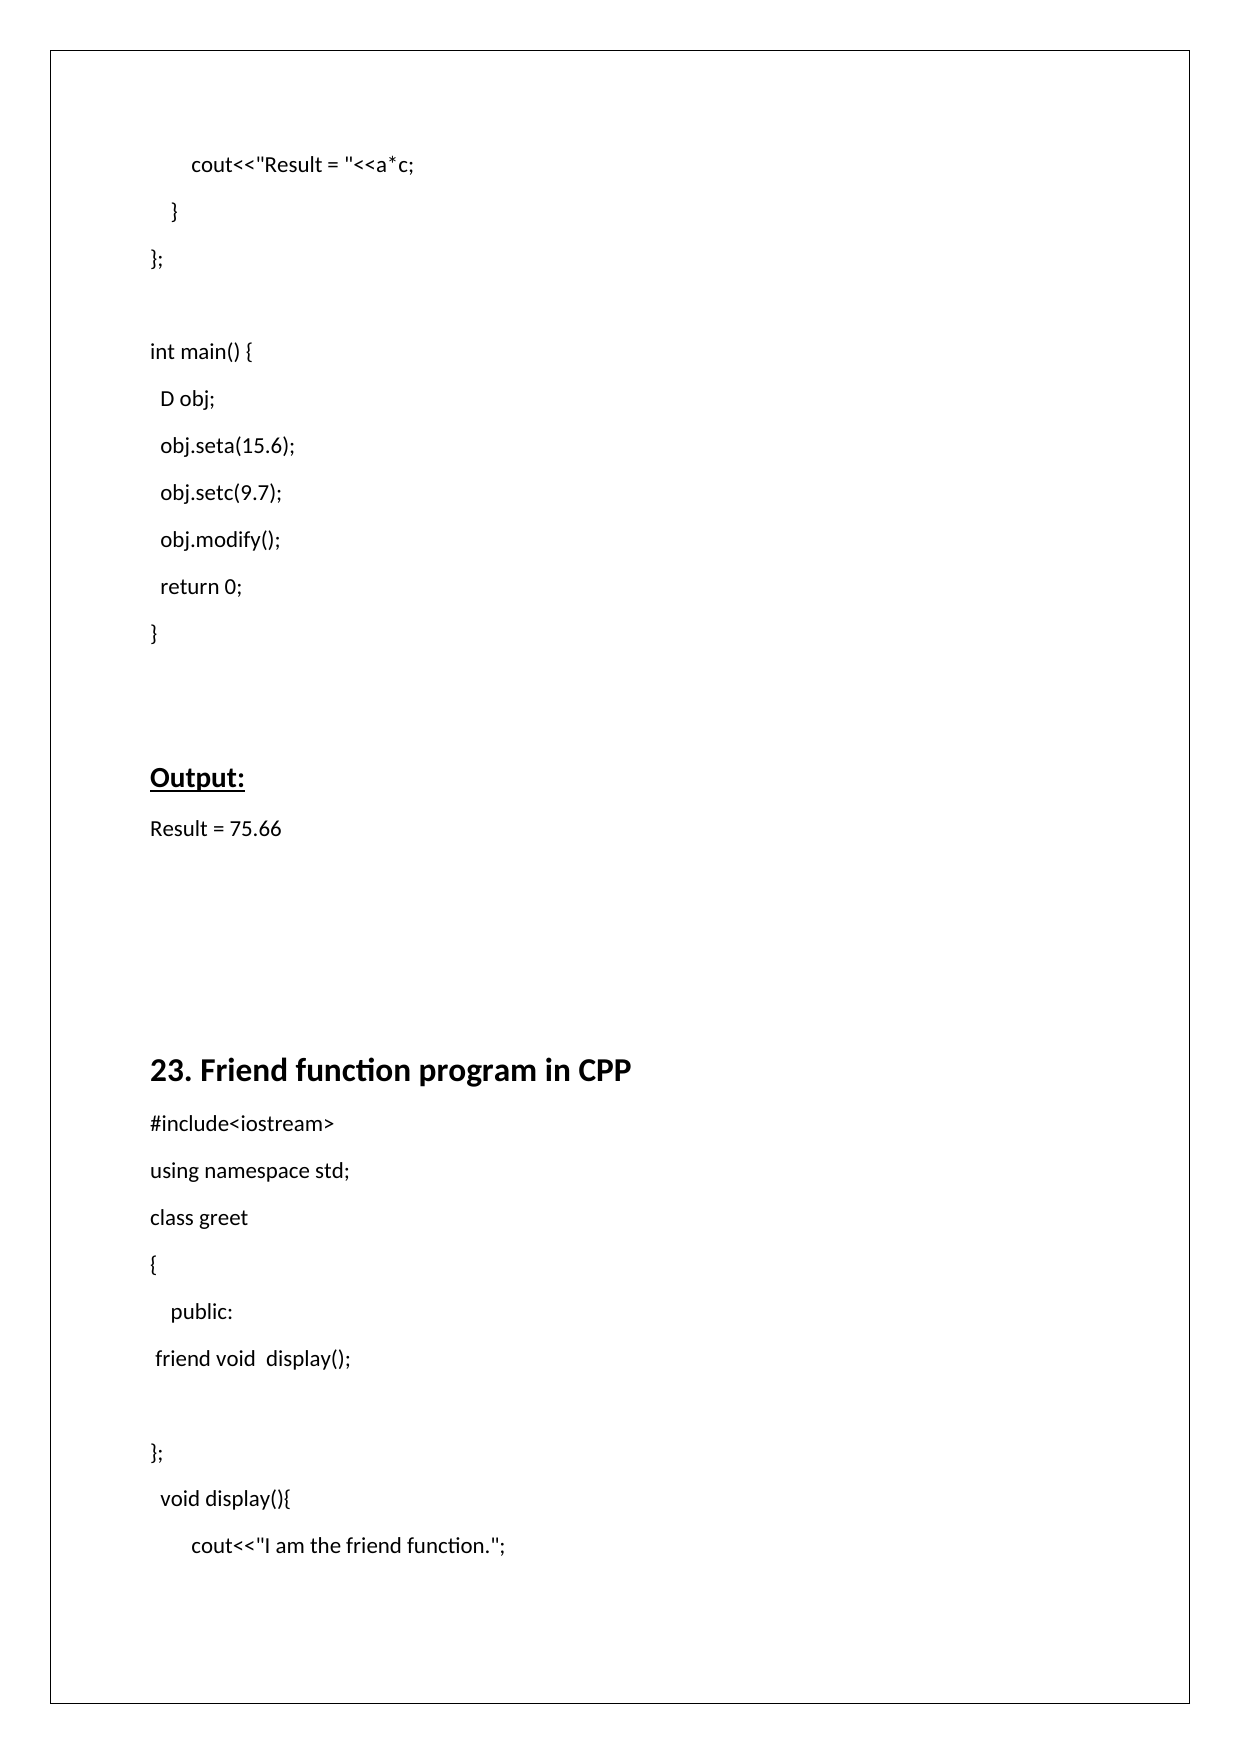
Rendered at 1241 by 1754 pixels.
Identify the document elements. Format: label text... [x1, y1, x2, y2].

text }; [150, 244, 1090, 272]
text { [150, 1250, 1090, 1278]
text D obj; [150, 384, 1090, 412]
text Output: [150, 759, 1090, 795]
text public: [150, 1297, 1090, 1325]
text class greet [150, 1203, 1090, 1231]
text void display(){ [150, 1484, 1090, 1512]
text #include<iostream> [150, 1109, 1090, 1137]
text return 0; [150, 572, 1090, 600]
text 23. Friend function program in CPP [150, 1049, 1090, 1089]
text using namespace std; [150, 1156, 1090, 1184]
text cout<<"Result = "<<a*c; [150, 150, 1090, 178]
text }; [150, 1438, 1090, 1466]
text obj.modify(); [150, 525, 1090, 553]
text obj.seta(15.6); [150, 431, 1090, 459]
text obj.setc(9.7); [150, 478, 1090, 506]
text Result = 75.66 [150, 814, 1090, 842]
text cout<<"I am the friend function."; [150, 1531, 1090, 1559]
text int main() { [150, 337, 1090, 366]
text } [150, 197, 1090, 225]
text friend void display(); [150, 1344, 1090, 1372]
text } [150, 619, 1090, 647]
